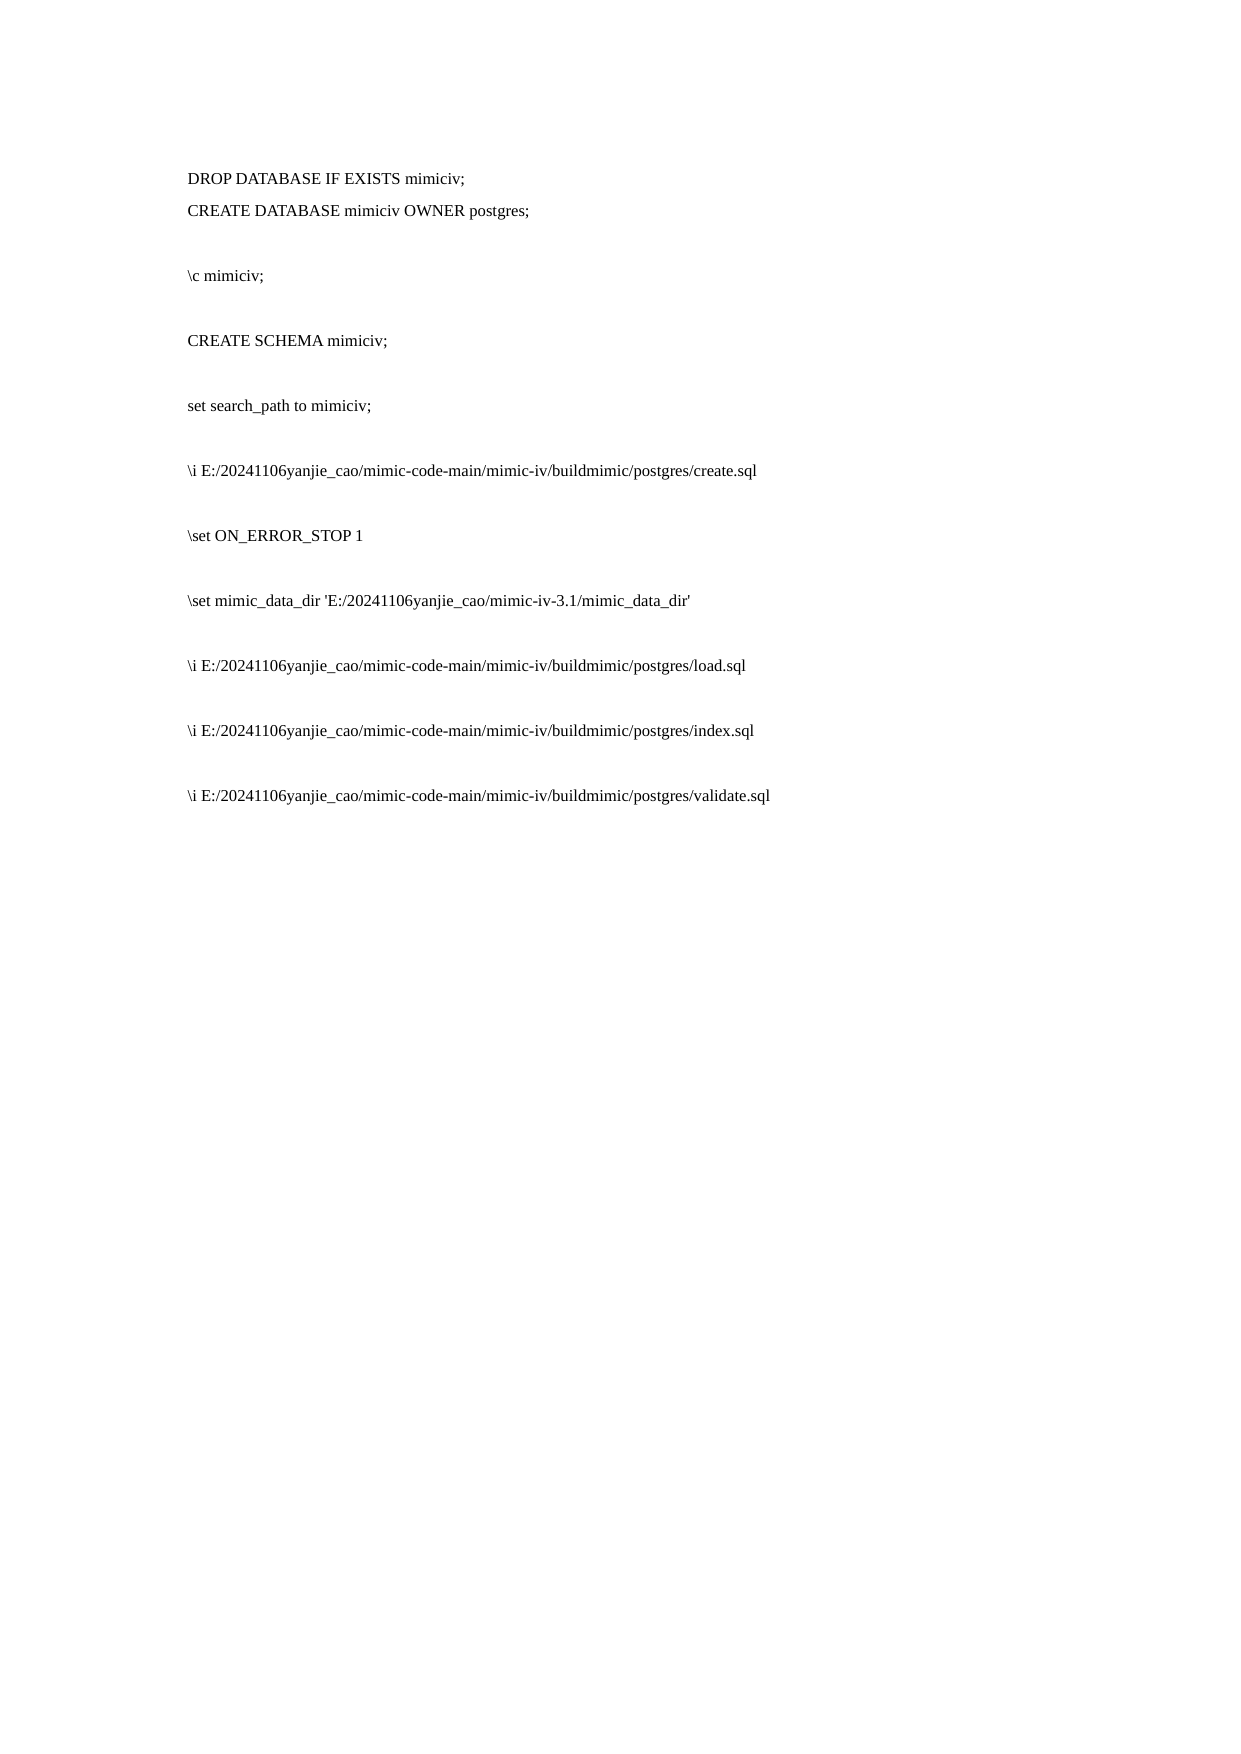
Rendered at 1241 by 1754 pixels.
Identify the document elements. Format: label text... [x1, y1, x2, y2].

text set search_path to mimiciv; [187, 389, 1053, 422]
text \i E:/20241106yanjie_cao/mimic-code-main/mimic-iv/buildmimic/postgres/load.sql [187, 649, 1053, 682]
text \set mimic_data_dir 'E:/20241106yanjie_cao/mimic-iv-3.1/mimic_data_dir' [187, 584, 1053, 617]
text \c mimiciv; [187, 259, 1053, 292]
text CREATE SCHEMA mimiciv; [187, 324, 1053, 357]
text \i E:/20241106yanjie_cao/mimic-code-main/mimic-iv/buildmimic/postgres/validate.sql [187, 779, 1053, 812]
text CREATE DATABASE mimiciv OWNER postgres; [187, 194, 1053, 227]
text \i E:/20241106yanjie_cao/mimic-code-main/mimic-iv/buildmimic/postgres/index.sql [187, 714, 1053, 747]
text \i E:/20241106yanjie_cao/mimic-code-main/mimic-iv/buildmimic/postgres/create.sql [187, 454, 1053, 487]
text DROP DATABASE IF EXISTS mimiciv; [187, 162, 1053, 194]
text \set ON_ERROR_STOP 1 [187, 519, 1053, 552]
